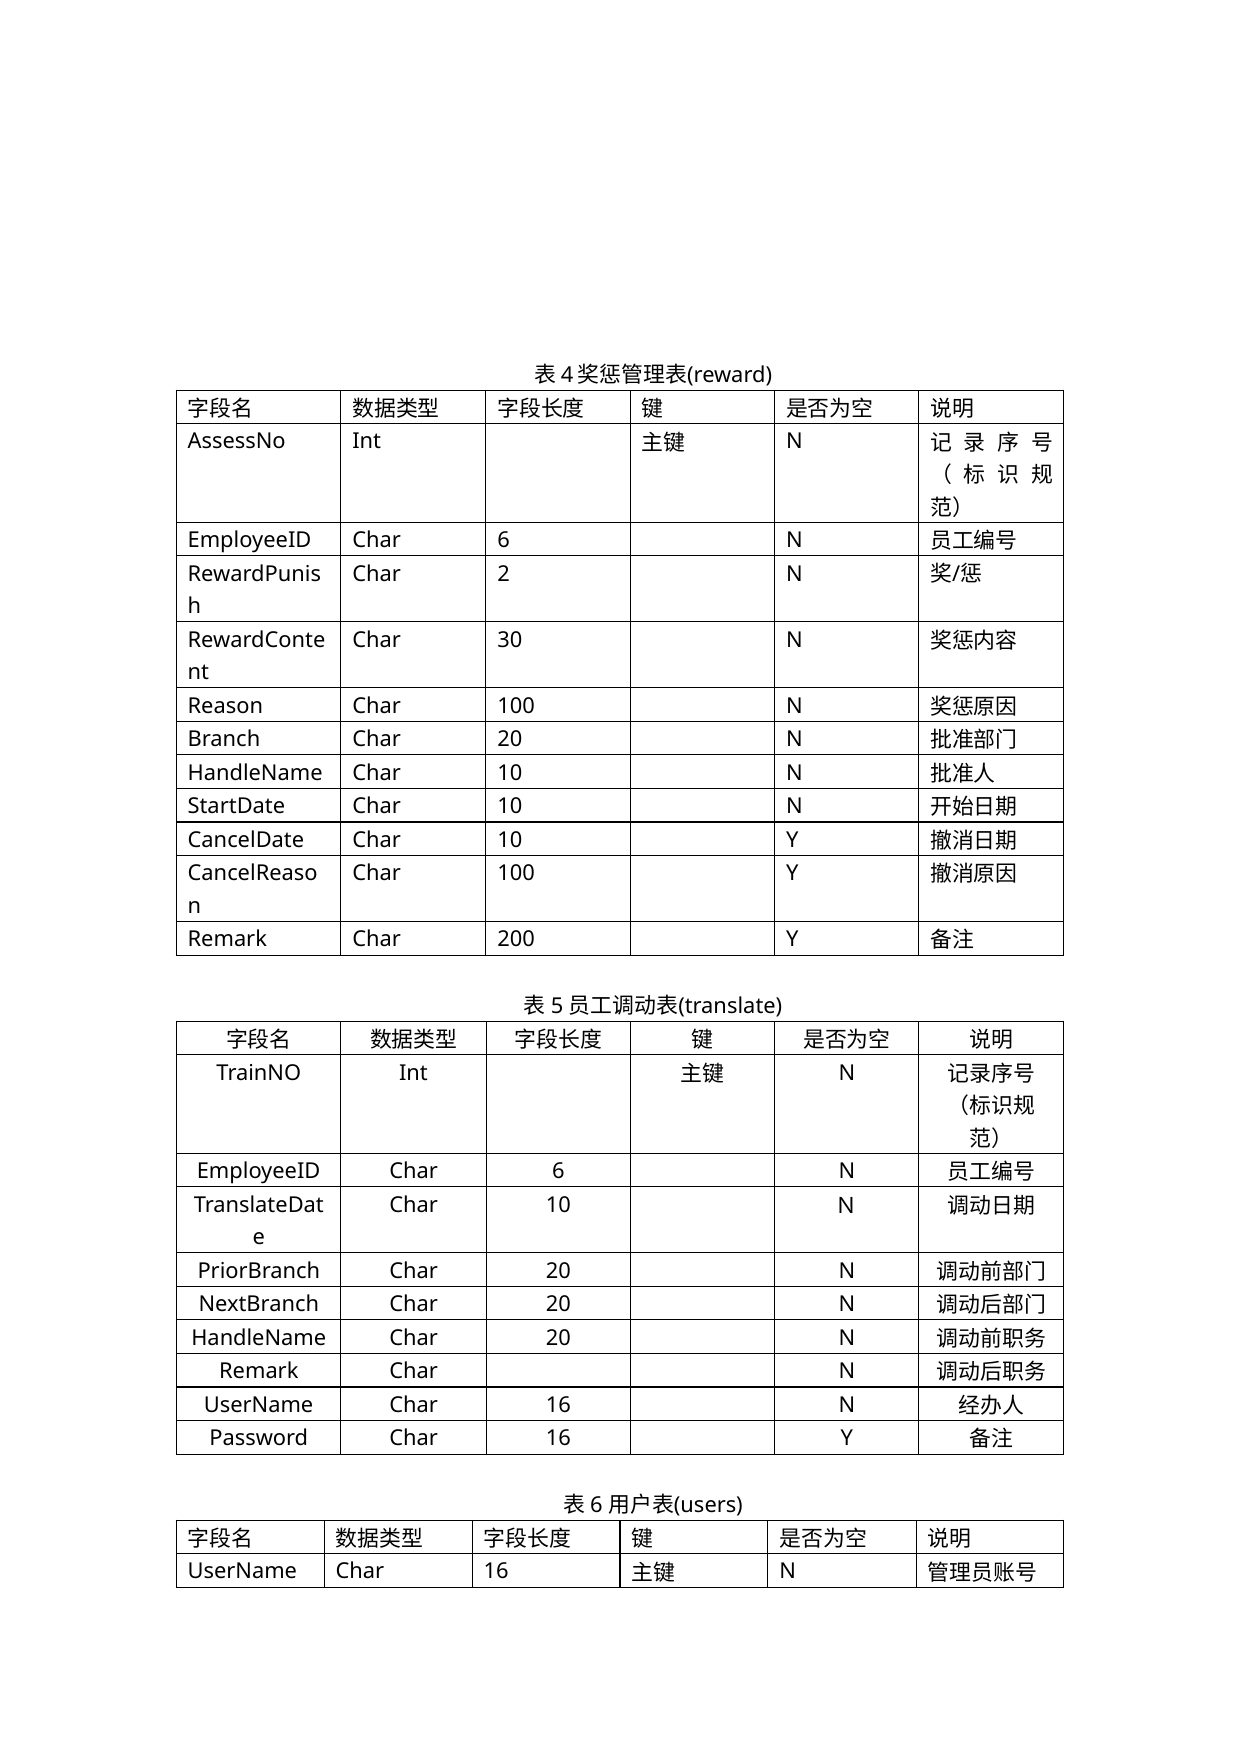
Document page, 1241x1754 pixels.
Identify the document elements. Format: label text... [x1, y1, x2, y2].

table_cell 备注 [919, 1421, 1063, 1453]
table_cell [631, 922, 774, 954]
table_cell [487, 1354, 630, 1386]
table_cell NextBranch [177, 1287, 340, 1319]
table_cell 主键 [621, 1554, 767, 1587]
table_header 字段名 [177, 1521, 324, 1553]
table_cell 10 [486, 789, 630, 821]
text 表 6 用户表(users) [187, 1487, 1053, 1519]
table_cell N [775, 1354, 918, 1386]
table_cell N [775, 789, 918, 821]
table_header 说明 [919, 1022, 1063, 1054]
table_cell 撤消原因 [919, 856, 1063, 921]
table_cell [631, 856, 774, 921]
table_cell Char [341, 1388, 486, 1420]
table_cell Ｎ [775, 1187, 918, 1252]
table_cell 20 [487, 1287, 630, 1319]
table_cell 批准部门 [919, 722, 1063, 754]
table_cell RewardPunish [177, 556, 340, 621]
table_cell N [775, 556, 918, 621]
table_cell Remark [177, 922, 340, 954]
table_cell Char [341, 1253, 486, 1286]
table_cell HandleName [177, 755, 340, 788]
table_cell 撤消日期 [919, 823, 1063, 855]
table_cell Char [325, 1554, 472, 1587]
table_cell [631, 1354, 774, 1386]
table_cell 记录序号（标识规范） [919, 1055, 1063, 1153]
table_cell [631, 789, 774, 821]
table_cell Y [775, 1421, 918, 1453]
table_cell 调动前职务 [919, 1320, 1063, 1353]
table_cell [631, 1287, 774, 1319]
table_cell RewardContent [177, 622, 340, 687]
table_cell [631, 1421, 774, 1453]
table_cell Char [341, 856, 485, 921]
table_cell 20 [486, 722, 630, 754]
table_cell Int [341, 424, 485, 522]
table_cell 2 [486, 556, 630, 621]
table_cell [486, 424, 630, 522]
table_header 是否为空 [775, 391, 918, 423]
table_cell Int [341, 1055, 486, 1153]
table_cell N [775, 688, 918, 721]
table_cell 30 [486, 622, 630, 687]
table_cell UserName [177, 1554, 324, 1587]
table_cell Char [341, 1354, 486, 1386]
table_header 说明 [917, 1521, 1063, 1553]
table_cell 奖惩内容 [919, 622, 1063, 687]
table_cell EmployeeID [177, 523, 340, 555]
table_cell TranslateDate [177, 1187, 340, 1252]
table_cell [631, 722, 774, 754]
table_cell Char [341, 755, 485, 788]
table_cell [631, 523, 774, 555]
table_cell 主键 [631, 1055, 774, 1153]
table_header 键 [621, 1521, 767, 1553]
table_cell Char [341, 1421, 486, 1453]
table_cell [631, 556, 774, 621]
table_cell 奖惩原因 [919, 688, 1063, 721]
table_header 字段长度 [487, 1022, 630, 1054]
table_cell [631, 823, 774, 855]
table_cell 10 [486, 823, 630, 855]
table_cell 备注 [919, 922, 1063, 954]
table_cell Remark [177, 1354, 340, 1386]
table_cell Y [775, 856, 918, 921]
table_cell [631, 1154, 774, 1186]
table_cell 100 [486, 688, 630, 721]
table_cell [631, 688, 774, 721]
table_cell 16 [487, 1388, 630, 1420]
table_cell Char [341, 556, 485, 621]
table_header 数据类型 [341, 391, 485, 423]
table_cell 调动后部门 [919, 1287, 1063, 1319]
table_cell 20 [487, 1253, 630, 1286]
table_cell 开始日期 [919, 789, 1063, 821]
table_header 字段名 [177, 391, 340, 423]
table_cell Char [341, 688, 485, 721]
table_cell N [775, 755, 918, 788]
table_cell 6 [486, 523, 630, 555]
table_cell HandleName [177, 1320, 340, 1353]
table_cell Char [341, 1187, 486, 1252]
table_cell 6 [487, 1154, 630, 1186]
table_cell 员工编号 [919, 1154, 1063, 1186]
table_cell Reason [177, 688, 340, 721]
table_cell Y [775, 823, 918, 855]
table_cell 管理员账号 [917, 1554, 1063, 1587]
table_cell 10 [486, 755, 630, 788]
table_cell Char [341, 1154, 486, 1186]
table_header 说明 [919, 391, 1063, 423]
table_cell 主键 [631, 424, 774, 522]
table_cell N [775, 1253, 918, 1286]
table_header 是否为空 [775, 1022, 918, 1054]
table_cell Y [775, 922, 918, 954]
table_cell 员工编号 [919, 523, 1063, 555]
table_cell 经办人 [919, 1388, 1063, 1420]
table_cell 10 [487, 1187, 630, 1252]
table_cell 调动后职务 [919, 1354, 1063, 1386]
text 表 4奖惩管理表(reward) [187, 357, 1053, 389]
table_header 字段长度 [473, 1521, 619, 1553]
table_header 键 [631, 1022, 774, 1054]
table_cell UserName [177, 1388, 340, 1420]
table_cell 调动前部门 [919, 1253, 1063, 1286]
table_cell Char [341, 1320, 486, 1353]
table_cell AssessNo [177, 424, 340, 522]
text 表 5 员工调动表(translate) [187, 988, 1053, 1021]
table_cell N [775, 1154, 918, 1186]
table_header 数据类型 [341, 1022, 486, 1054]
table_cell 调动日期 [919, 1187, 1063, 1252]
table_cell StartDate [177, 789, 340, 821]
table_cell N [768, 1554, 916, 1587]
table_cell [631, 1320, 774, 1353]
table_cell EmployeeID [177, 1154, 340, 1186]
table_cell Char [341, 922, 485, 954]
table_header 字段名 [177, 1022, 340, 1054]
table_cell 16 [487, 1421, 630, 1453]
table_cell N [775, 1055, 918, 1153]
table_cell PriorBranch [177, 1253, 340, 1286]
table_cell [631, 1253, 774, 1286]
table_header 是否为空 [768, 1521, 916, 1553]
table_cell [631, 1187, 774, 1252]
table_cell Password [177, 1421, 340, 1453]
table_cell [631, 1388, 774, 1420]
table_cell N [775, 424, 918, 522]
table_header 数据类型 [325, 1521, 472, 1553]
table_cell Branch [177, 722, 340, 754]
table_cell N [775, 523, 918, 555]
table_cell 记录序号（标识规范） [919, 424, 1063, 522]
table_cell Char [341, 1287, 486, 1319]
table_cell N [775, 622, 918, 687]
table_cell 20 [487, 1320, 630, 1353]
table_cell [631, 755, 774, 788]
table_cell 100 [486, 856, 630, 921]
table_cell Char [341, 722, 485, 754]
table_cell TrainNO [177, 1055, 340, 1153]
table_cell N [775, 722, 918, 754]
table_cell Char [341, 622, 485, 687]
table_cell 奖/惩 [919, 556, 1063, 621]
table_header 字段长度 [486, 391, 630, 423]
table_cell N [775, 1320, 918, 1353]
table_cell CancelDate [177, 823, 340, 855]
table_cell CancelReason [177, 856, 340, 921]
table_cell 16 [473, 1554, 619, 1587]
table_cell Char [341, 789, 485, 821]
table_cell Char [341, 523, 485, 555]
table_cell [487, 1055, 630, 1153]
table_cell 批准人 [919, 755, 1063, 788]
table_cell Char [341, 823, 485, 855]
table_cell [631, 622, 774, 687]
table_cell N [775, 1287, 918, 1319]
table_header 键 [631, 391, 774, 423]
table_cell N [775, 1388, 918, 1420]
table_cell 200 [486, 922, 630, 954]
